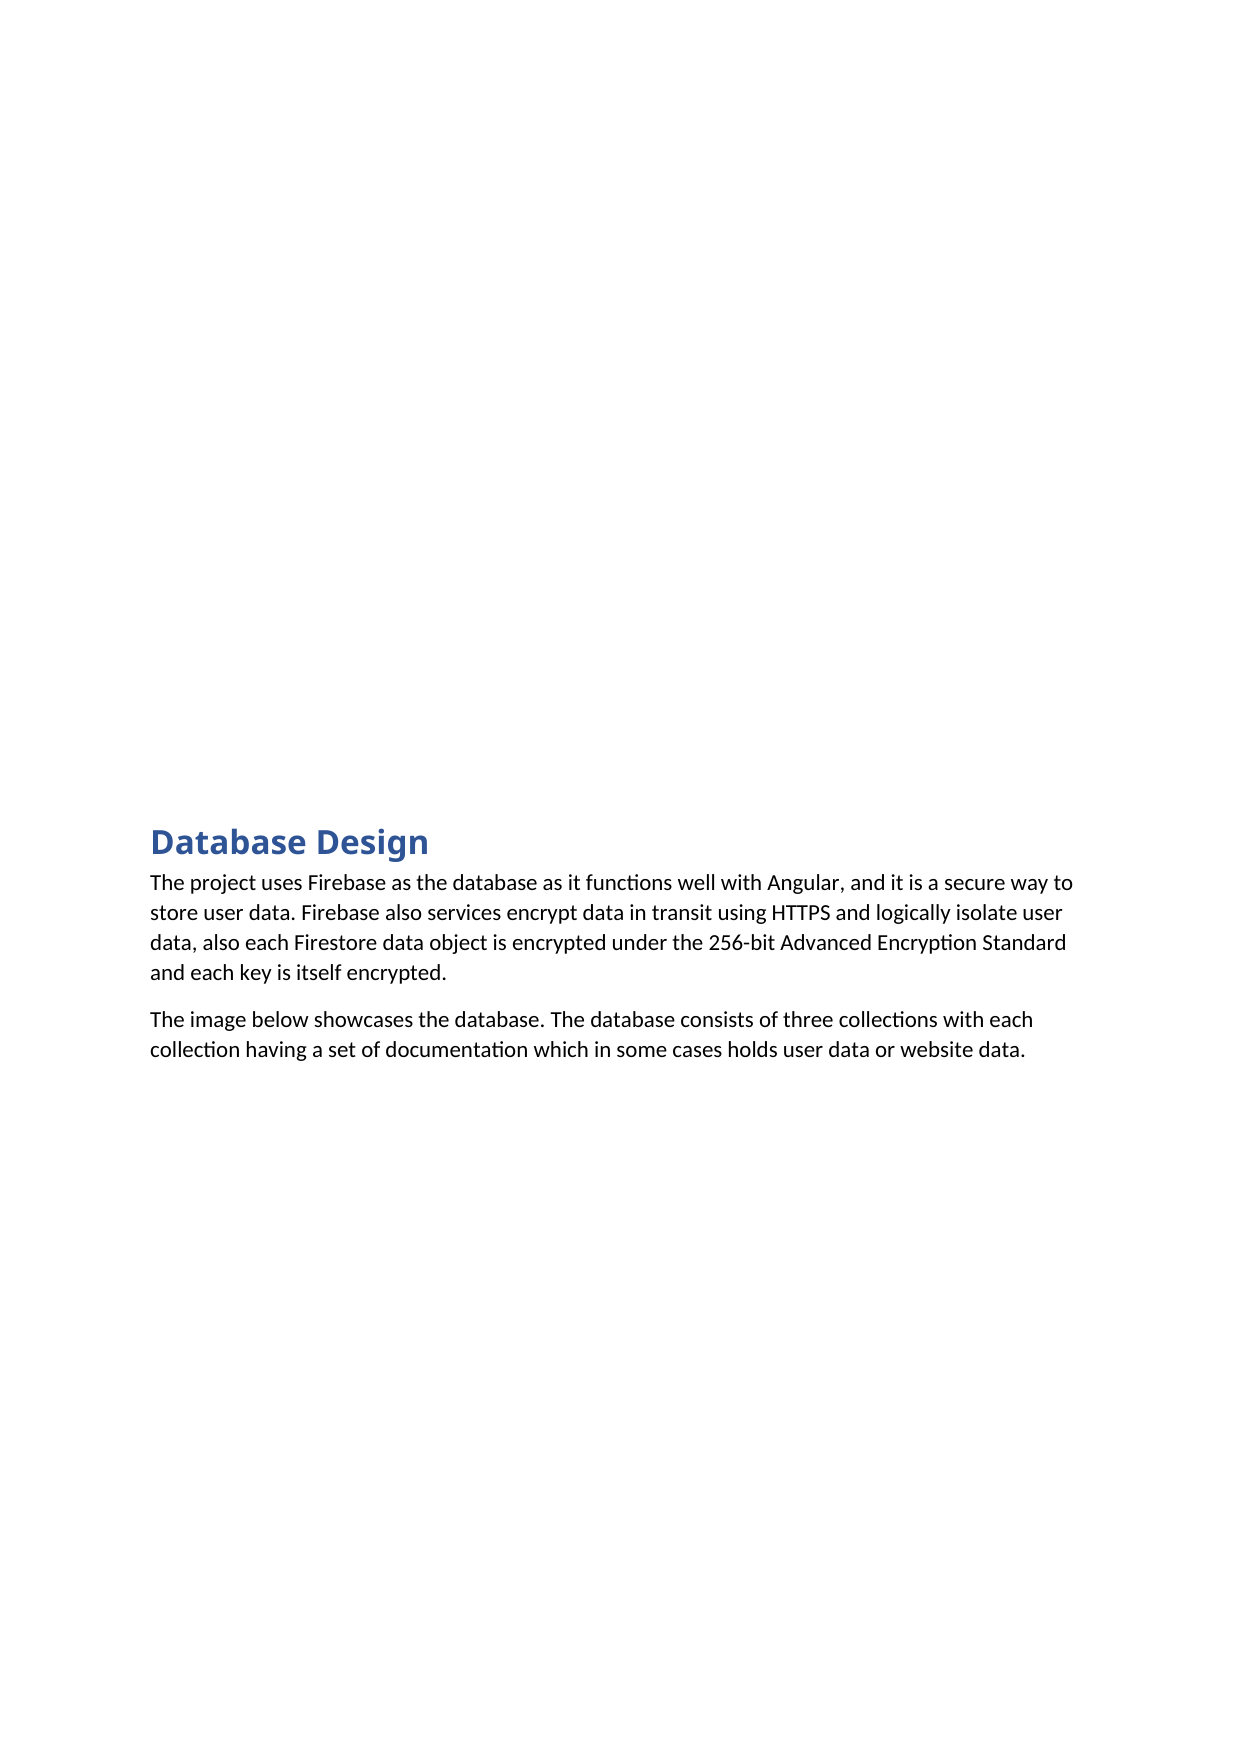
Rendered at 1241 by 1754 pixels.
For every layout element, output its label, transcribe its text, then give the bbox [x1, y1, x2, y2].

text The image below showcases the database. The database consists of three collections with each collection having a set of documentation which in some cases holds user data or website data. [150, 1005, 1090, 1063]
text The project uses Firebase as the database as it functions well with Angular, and it is a secure way to store user data. Firebase also services encrypt data in transit using HTTPS and logically isolate user data, also each Firestore data object is encrypted under the 256-bit Advanced Encryption Standard and each key is itself encrypted. [150, 868, 1090, 986]
subtitle Database Design [150, 819, 1090, 864]
